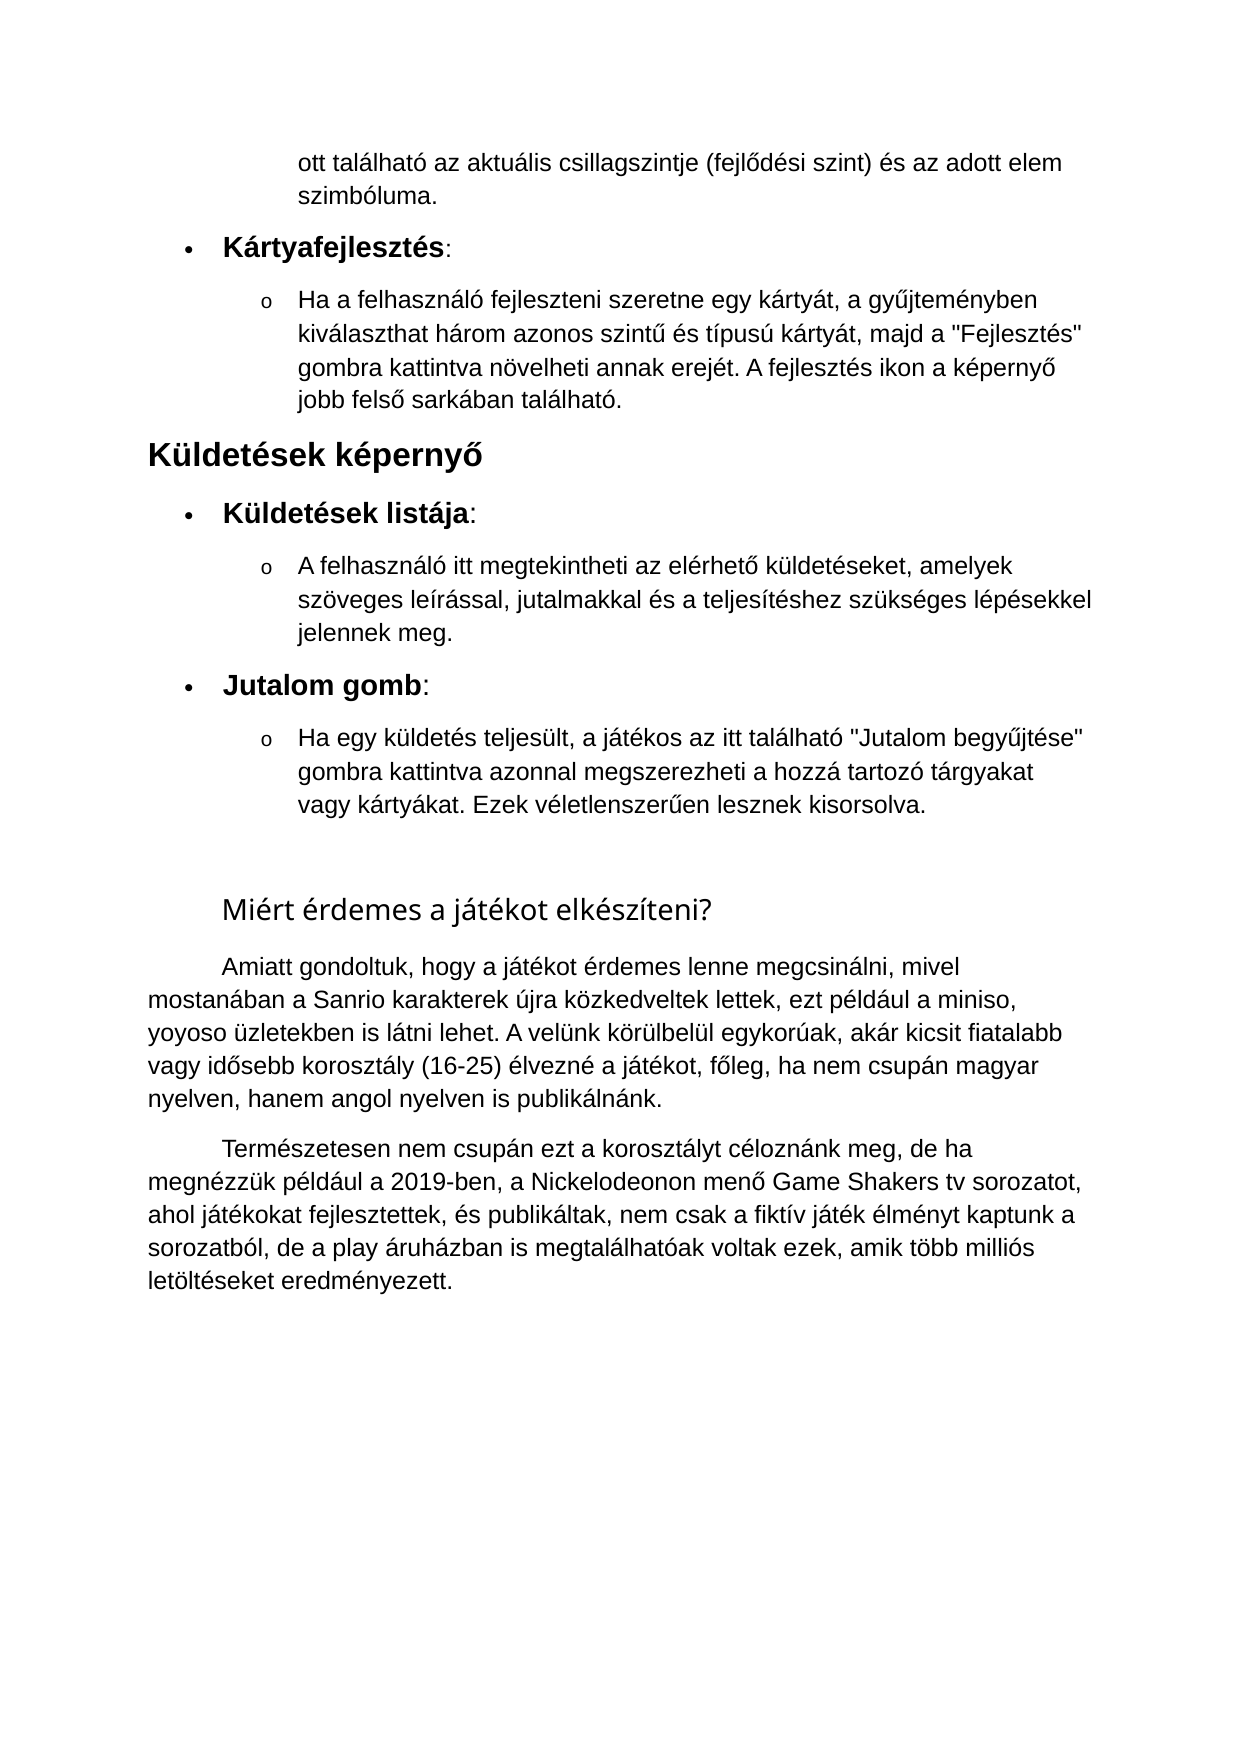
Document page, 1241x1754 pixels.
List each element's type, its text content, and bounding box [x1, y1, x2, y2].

text Amiatt gondoltuk, hogy a játékot érdemes lenne megcsinálni, mivel mostanában a Sanrio karakterek újra közkedveltek lettek, ezt például a miniso, yoyoso üzletekben is látni lehet. A velünk körülbelül egykorúak, akár kicsit fiatalabb vagy idősebb korosztály (16-25) élvezné a játékot, főleg, ha nem csupán magyar nyelven, hanem angol nyelven is publikálnánk. [148, 952, 1093, 1113]
list Küldetések listája: [185, 496, 1093, 529]
list A felhasználó itt megtekintheti az elérhető küldetéseket, amelyek szöveges leírással, jutalmakkal és a teljesítéshez szükséges lépésekkel jelennek meg. [260, 551, 1093, 647]
list Ha a felhasználó fejleszteni szeretne egy kártyát, a gyűjteményben kiválaszthat három azonos szintű és típusú kártyát, majd a "Fejlesztés" gombra kattintva növelheti annak erejét. A fejlesztés ikon a képernyő jobb felső sarkában található. [260, 286, 1093, 414]
text Küldetések képernyő [148, 435, 1093, 474]
list Kártyafejlesztés: [185, 230, 1093, 264]
text Természetesen nem csupán ezt a korosztályt céloznánk meg, de ha megnézzük például a 2019-ben, a Nickelodeonon menő Game Shakers tv sorozatot, ahol játékokat fejlesztettek, és publikáltak, nem csak a fiktív játék élményt kaptunk a sorozatból, de a play áruházban is megtalálhatóak voltak ezek, amik több milliós letöltéseket eredményezett. [148, 1133, 1093, 1294]
text Miért érdemes a játékot elkészíteni? [148, 889, 1093, 929]
list Ha egy küldetés teljesült, a játékos az itt található "Jutalom begyűjtése" gombra kattintva azonnal megszerezheti a hozzá tartozó tárgyakat vagy kártyákat. Ezek véletlenszerűen lesznek kisorsolva. [260, 723, 1093, 819]
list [260, 148, 1093, 209]
list Jutalom gomb: [185, 668, 1093, 701]
